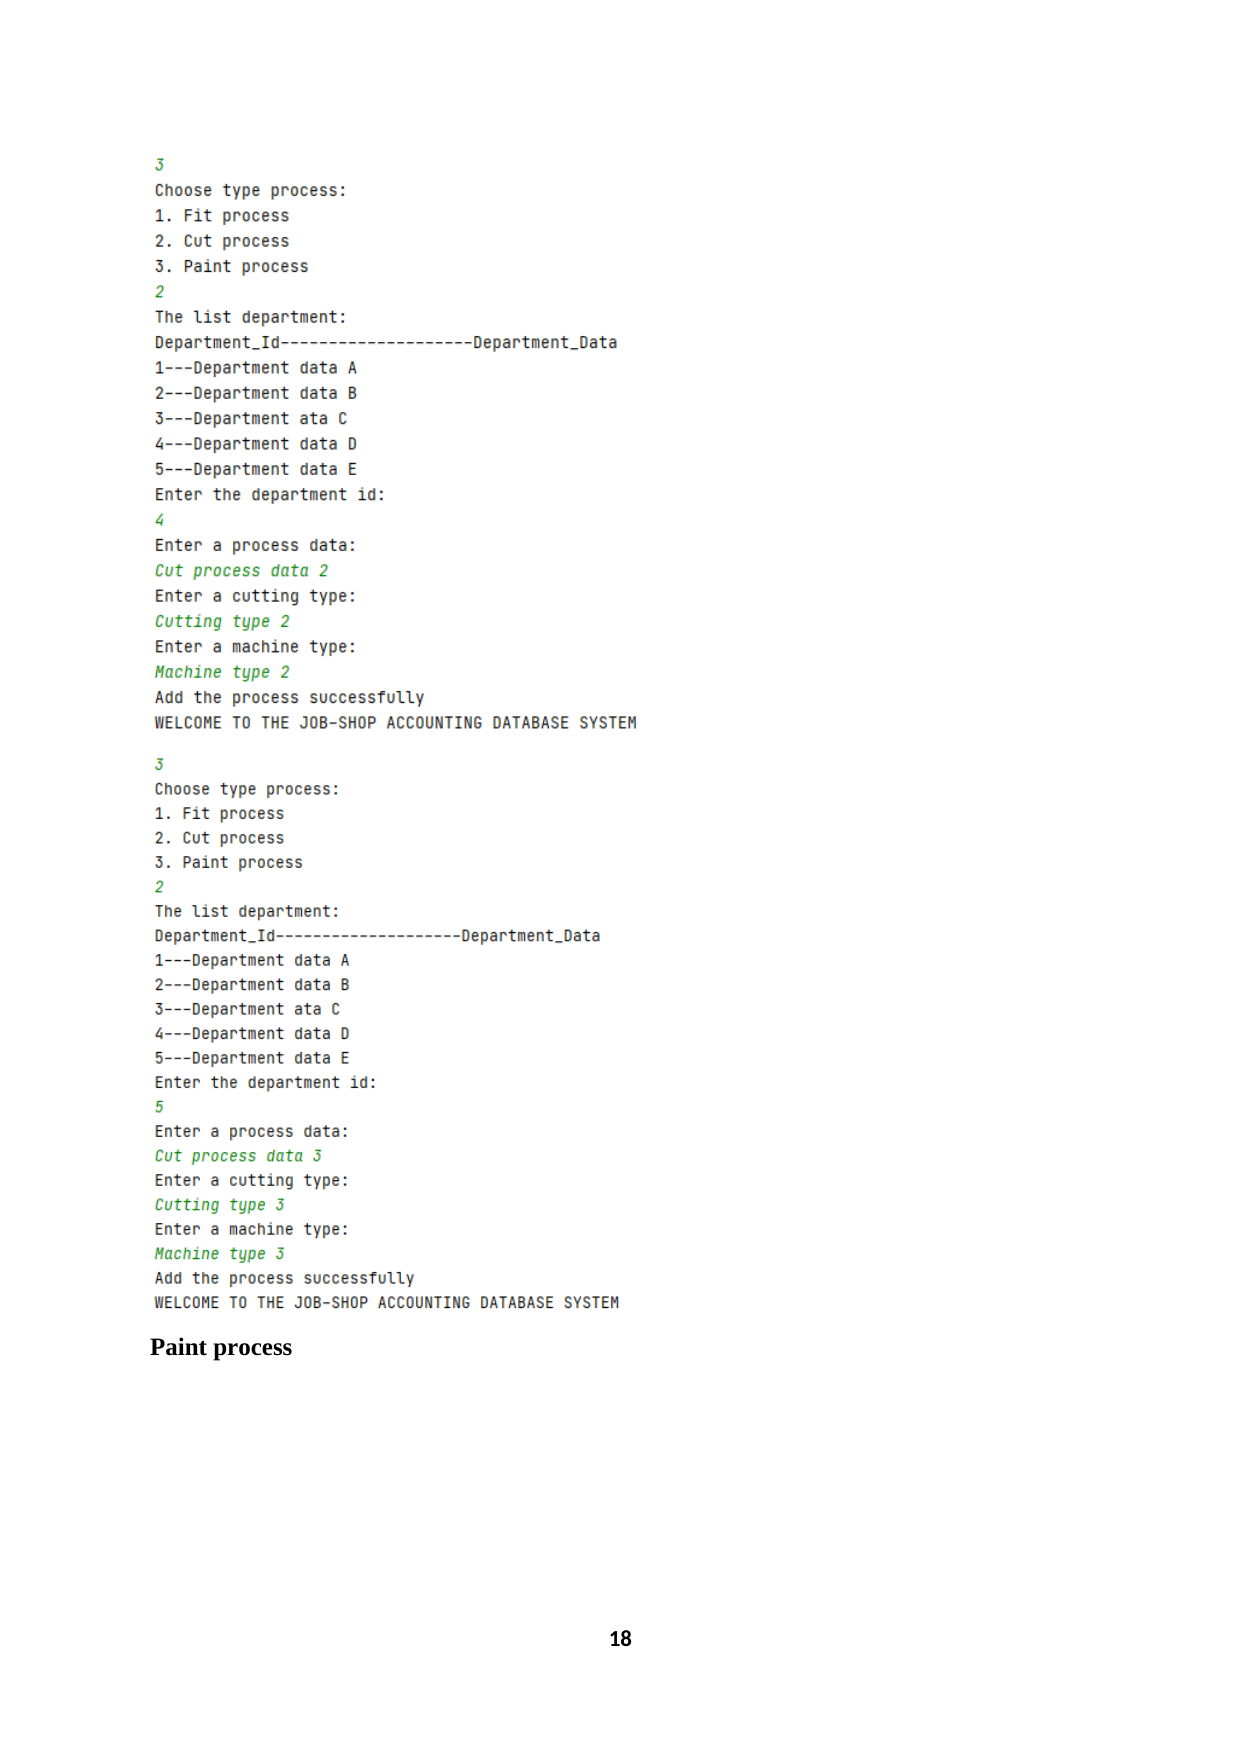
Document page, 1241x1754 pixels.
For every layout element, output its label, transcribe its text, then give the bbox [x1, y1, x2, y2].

picture [150, 150, 818, 737]
picture [150, 756, 803, 1314]
text Paint process [150, 1332, 1090, 1361]
